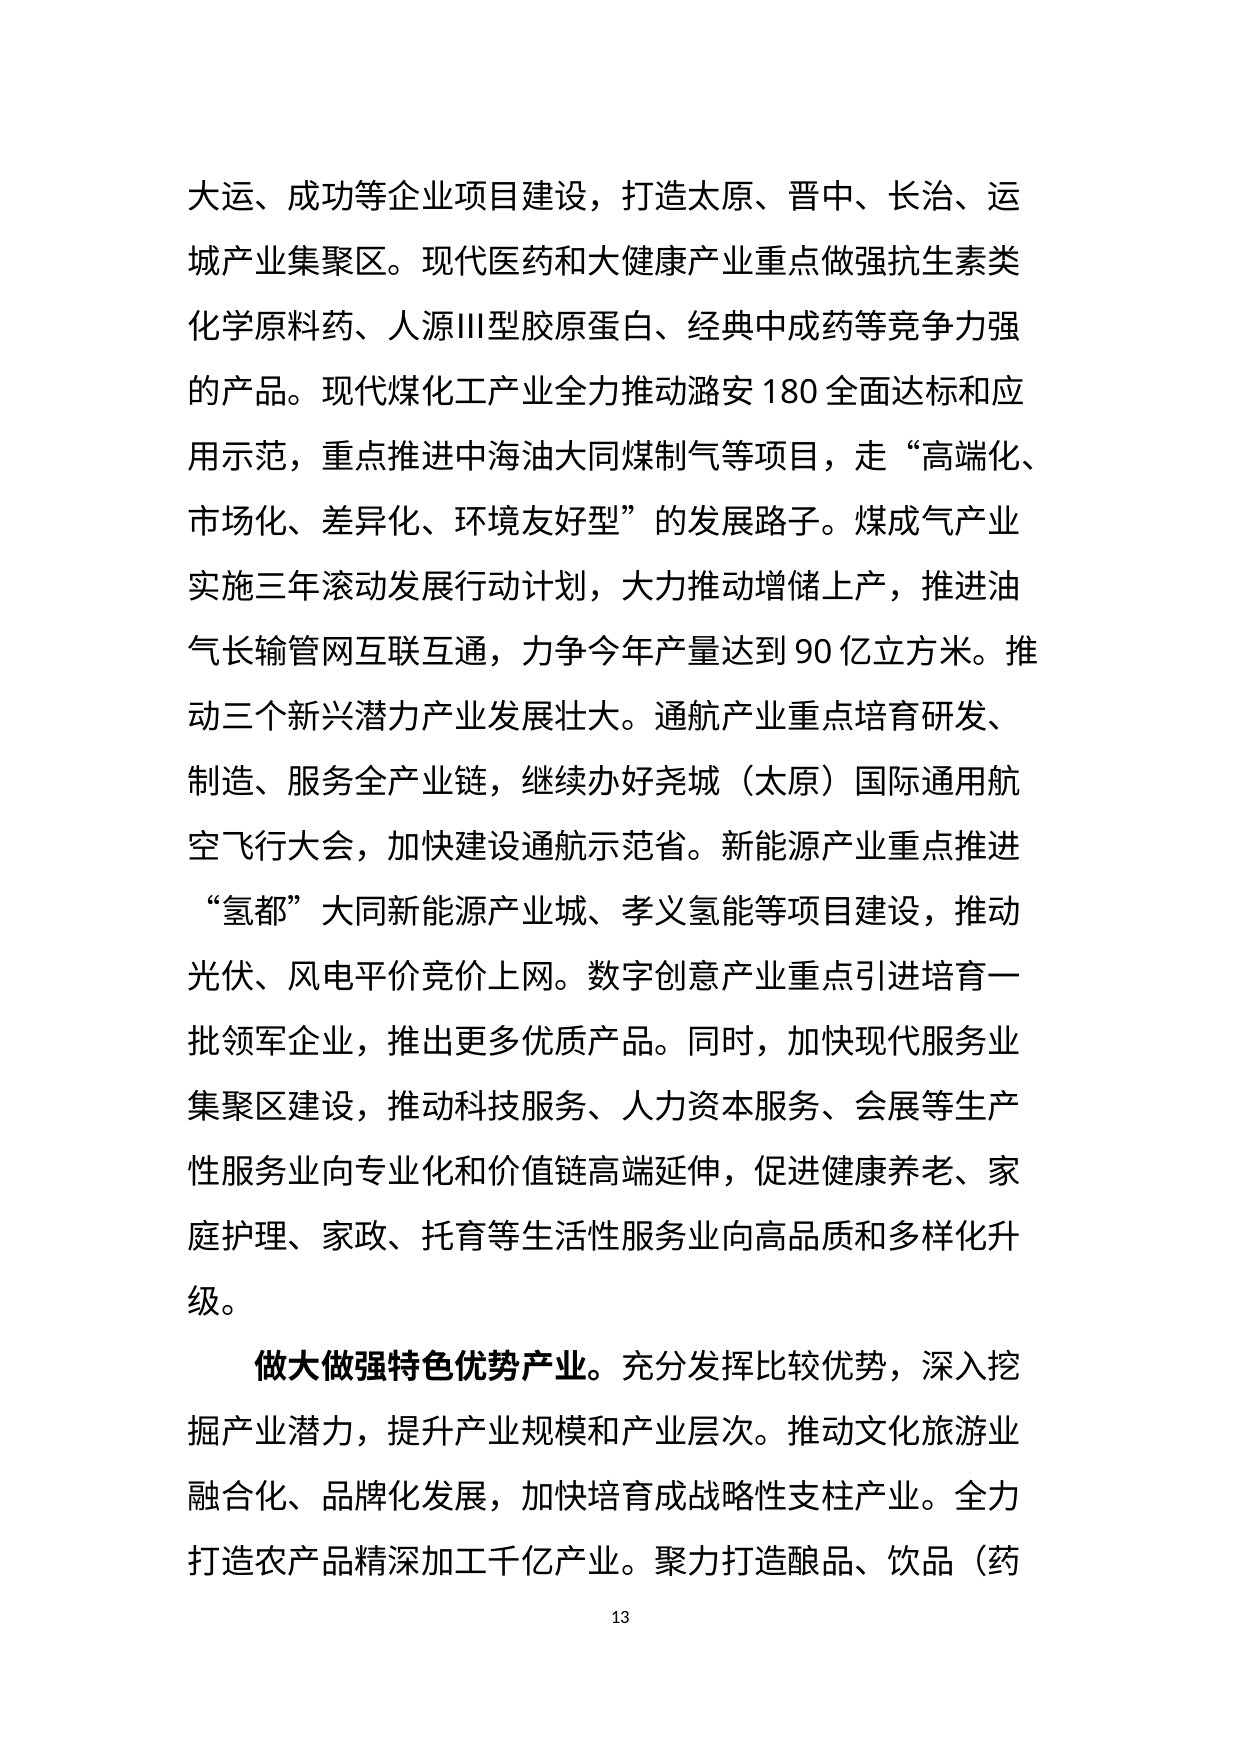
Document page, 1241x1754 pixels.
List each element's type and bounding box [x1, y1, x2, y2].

text [187, 1332, 1053, 1592]
text [187, 162, 1053, 1332]
